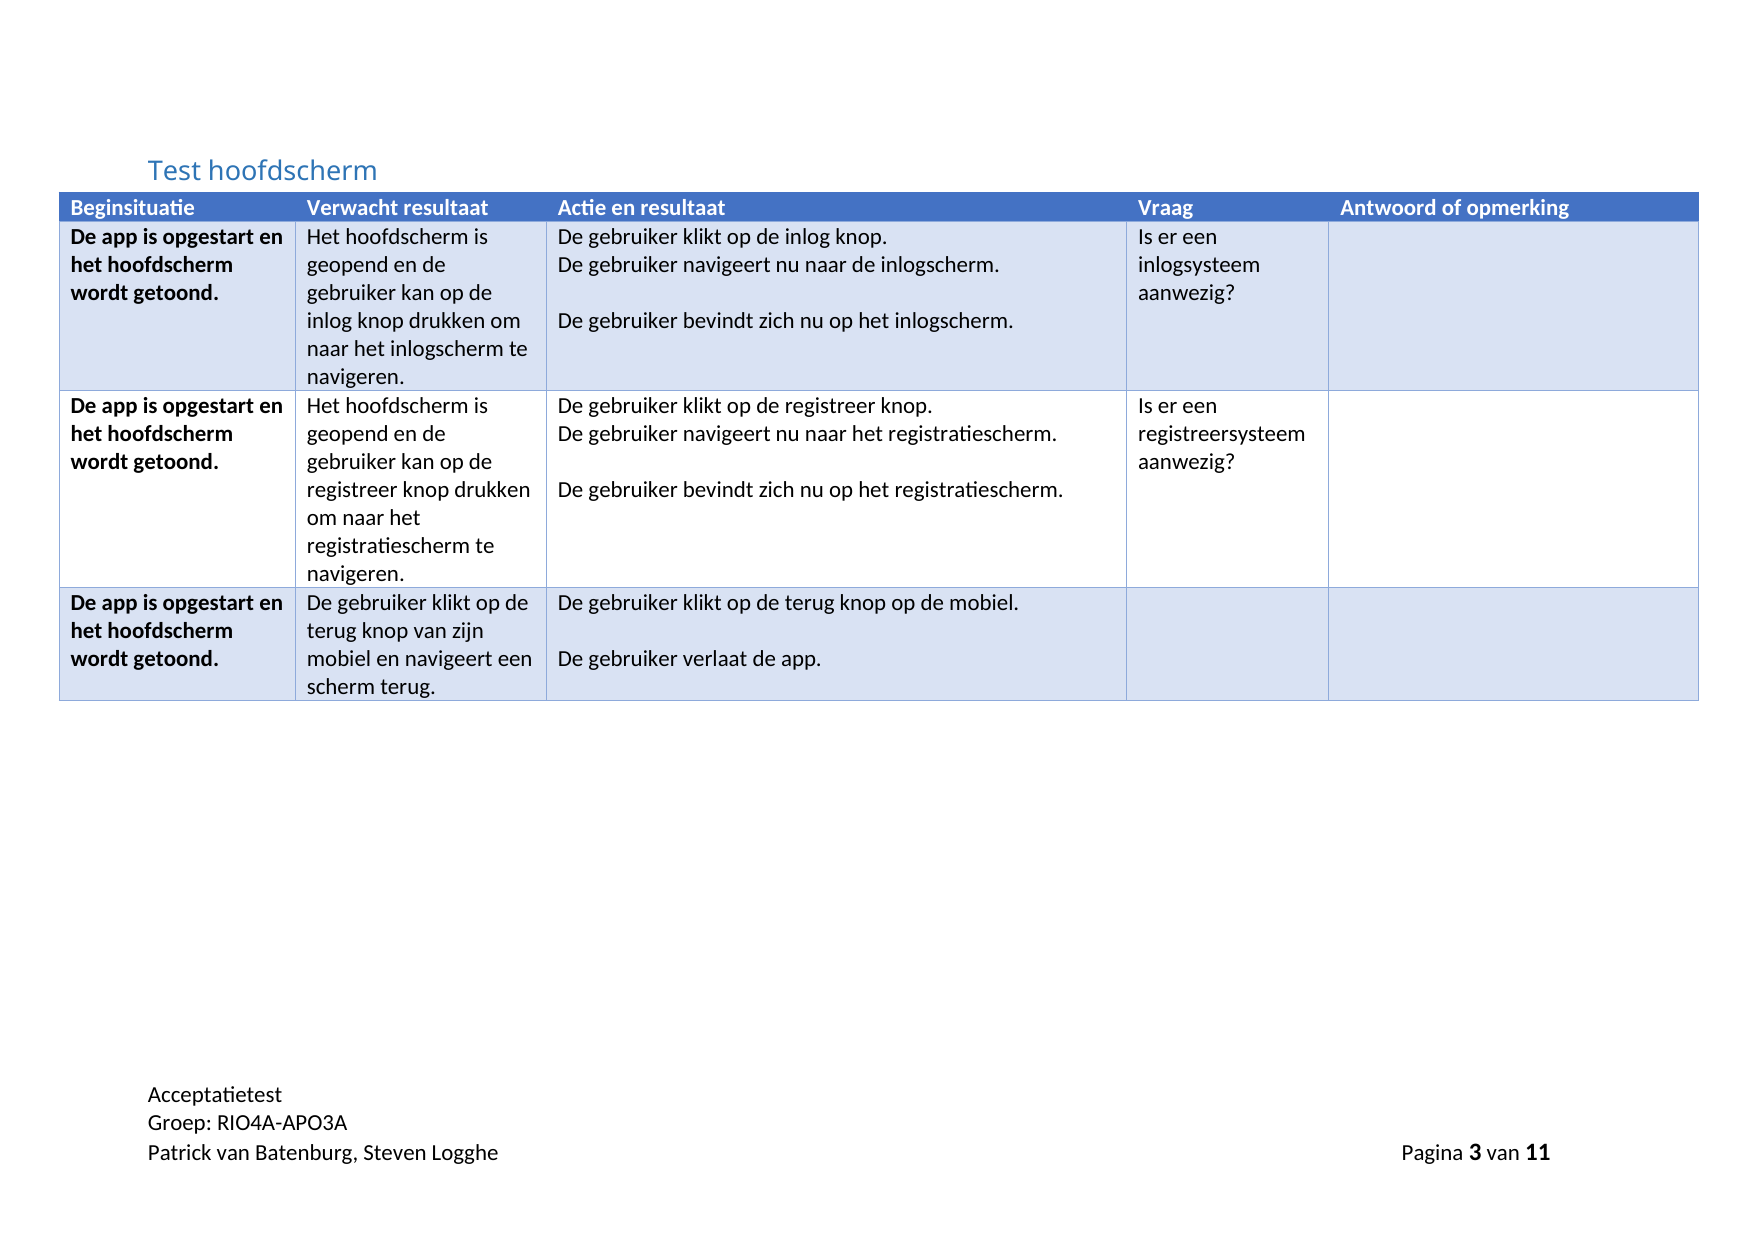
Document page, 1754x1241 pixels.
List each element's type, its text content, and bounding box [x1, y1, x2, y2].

table_cell De app is opgestart en het hoofdscherm wordt getoond. [60, 391, 295, 587]
table_header Beginsituatie [60, 193, 295, 221]
table_cell Is er een inlogsysteem aanwezig? [1127, 222, 1328, 390]
table_cell De gebruiker klikt op de inlog knop. De gebruiker navigeert nu naar de inlogscherm. De gebruiker bevindt zich nu op het inlogscherm. [547, 222, 1126, 390]
table_header Actie en resultaat [547, 193, 1126, 221]
table_header Verwacht resultaat [296, 193, 546, 221]
table_cell De gebruiker klikt op de terug knop op de mobiel. De gebruiker verlaat de app. [547, 588, 1126, 700]
table_cell [1329, 222, 1698, 390]
table_cell Het hoofdscherm is geopend en de gebruiker kan op de inlog knop drukken om naar het inlogscherm te navigeren. [296, 222, 546, 390]
table_cell [1127, 588, 1328, 700]
table_header Antwoord of opmerking [1329, 193, 1698, 221]
table_cell [1329, 588, 1698, 700]
table_cell Is er een registreersysteem aanwezig? [1127, 391, 1328, 587]
subtitle Test hoofdscherm [148, 152, 1606, 189]
table_header Vraag [1127, 193, 1328, 221]
table_cell [1329, 391, 1698, 587]
table_cell Het hoofdscherm is geopend en de gebruiker kan op de registreer knop drukken om naar het registratiescherm te navigeren. [296, 391, 546, 587]
table_cell De app is opgestart en het hoofdscherm wordt getoond. [60, 588, 295, 700]
table_cell De app is opgestart en het hoofdscherm wordt getoond. [60, 222, 295, 390]
table_cell De gebruiker klikt op de registreer knop. De gebruiker navigeert nu naar het registratiescherm. De gebruiker bevindt zich nu op het registratiescherm. [547, 391, 1126, 587]
table_cell De gebruiker klikt op de terug knop van zijn mobiel en navigeert een scherm terug. [296, 588, 546, 700]
